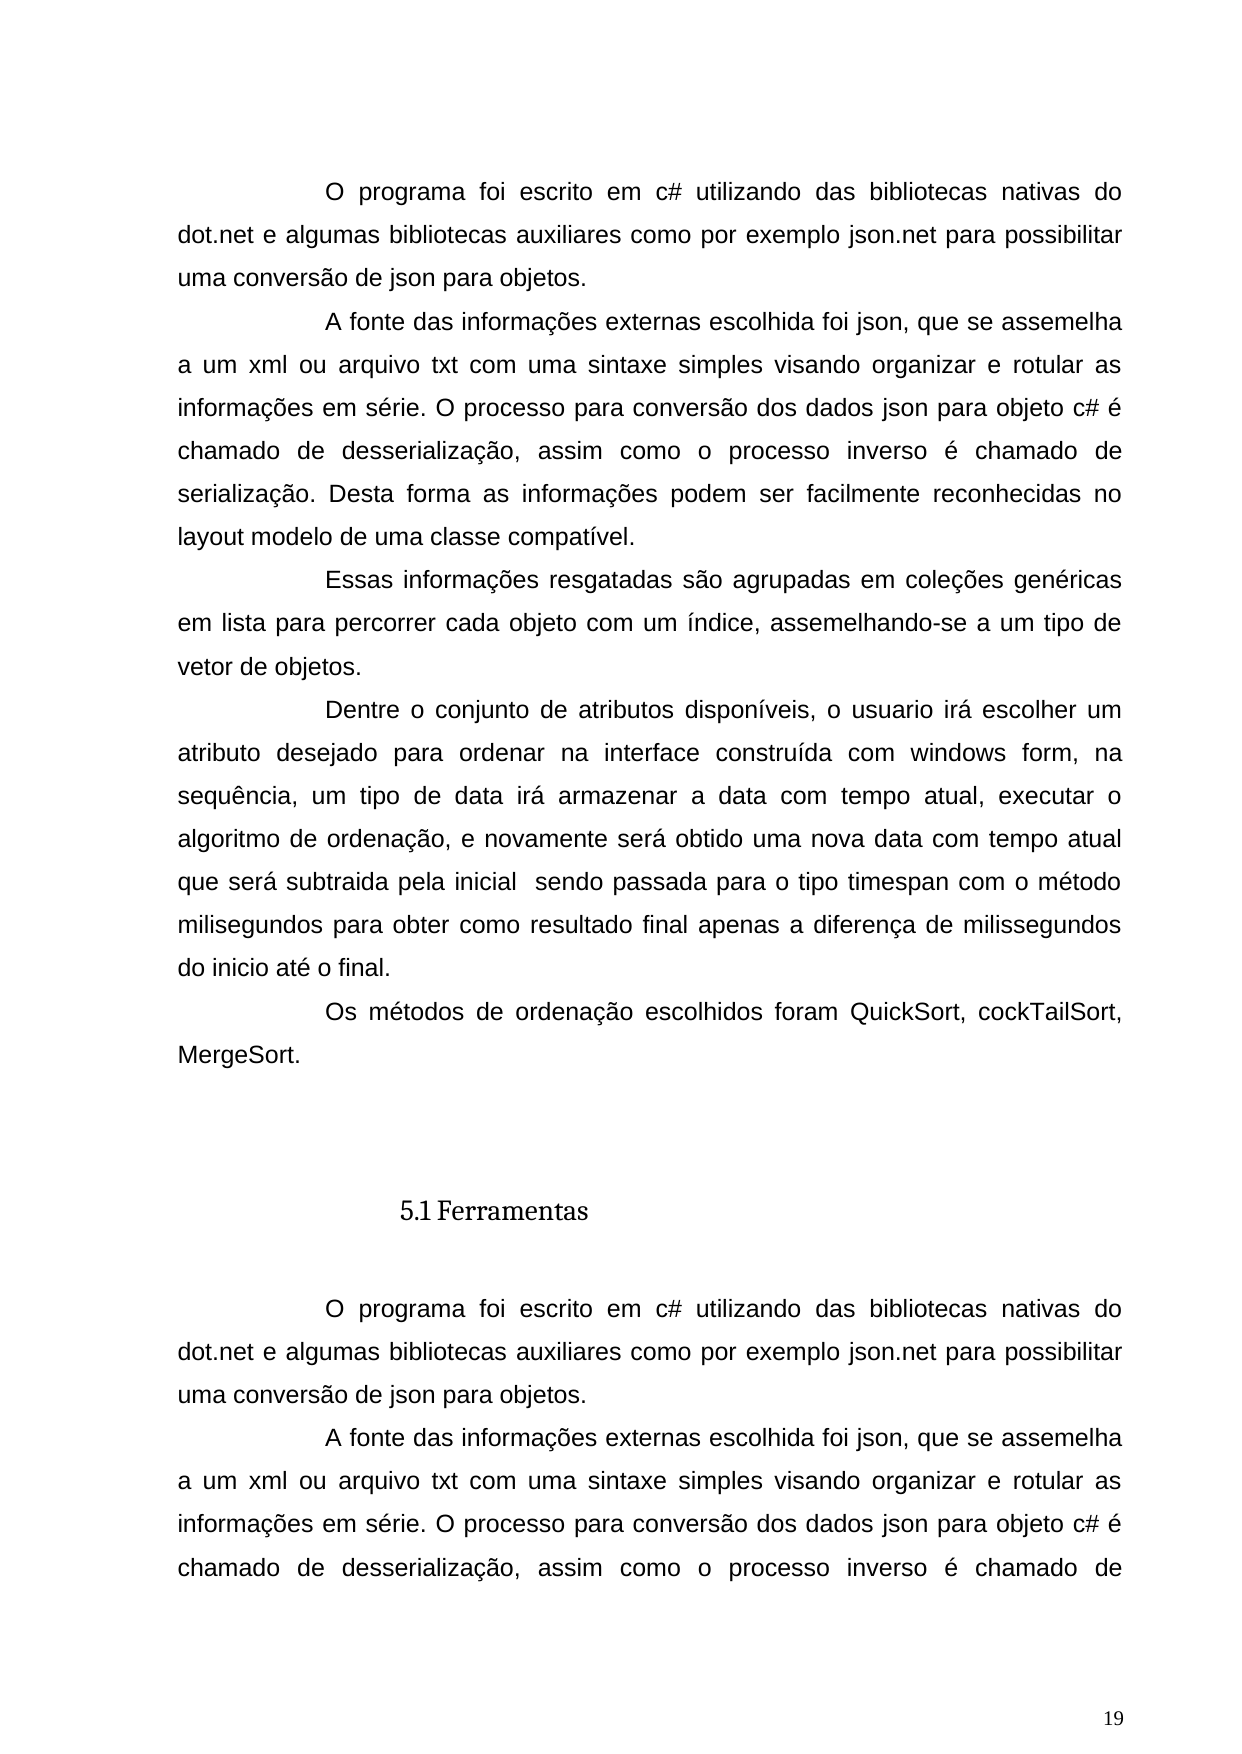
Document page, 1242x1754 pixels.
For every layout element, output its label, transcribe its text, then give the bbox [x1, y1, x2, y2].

text O programa foi escrito em c# utilizando das bibliotecas nativas do dot.net e algumas bibliotecas auxiliares como por exemplo json.net para possibilitar uma conversão de json para objetos. [177, 1294, 1123, 1409]
text Os métodos de ordenação escolhidos foram QuickSort, cockTailSort, MergeSort. [177, 997, 1123, 1068]
text Essas informações resgatadas são agrupadas em coleções genéricas em lista para percorrer cada objeto com um índice, assemelhando-se a um tipo de vetor de objetos. [177, 565, 1123, 680]
subtitle 5.1 Ferramentas [252, 1194, 1123, 1228]
text O programa foi escrito em c# utilizando das bibliotecas nativas do dot.net e algumas bibliotecas auxiliares como por exemplo json.net para possibilitar uma conversão de json para objetos. [177, 177, 1123, 292]
text Dentre o conjunto de atributos disponíveis, o usuario irá escolher um atributo desejado para ordenar na interface construída com windows form, na sequência, um tipo de data irá armazenar a data com tempo atual, executar o algoritmo de ordenação, e novamente será obtido uma nova data com tempo atual que será subtraida pela inicial sendo passada para o tipo timespan com o método milisegundos para obter como resultado final apenas a diferença de milissegundos do inicio até o final. [177, 695, 1123, 982]
